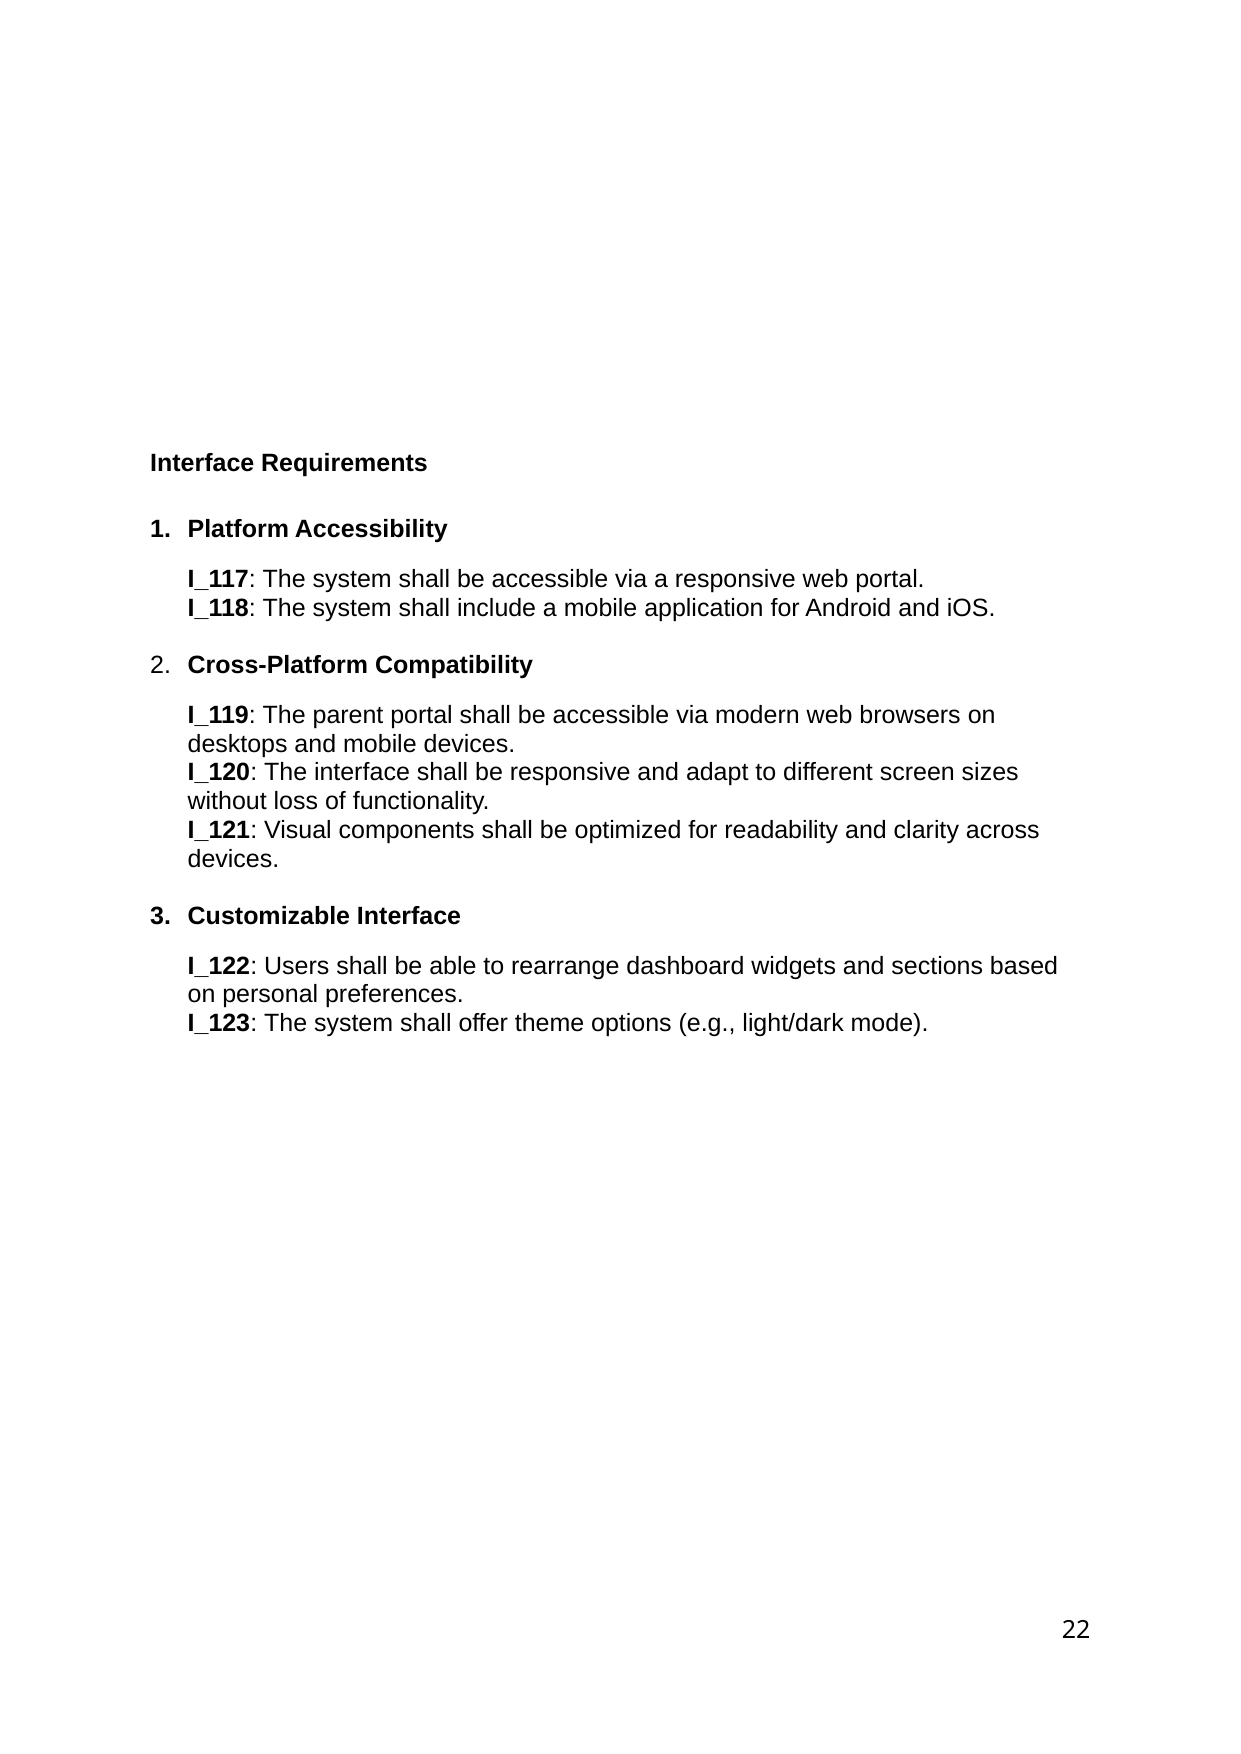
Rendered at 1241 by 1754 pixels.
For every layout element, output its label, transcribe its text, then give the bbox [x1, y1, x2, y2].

text I_121: Visual components shall be optimized for readability and clarity across devices. [187, 815, 1090, 872]
list Cross-Platform Compatibility [150, 650, 1090, 679]
list Customizable Interface [150, 901, 1090, 930]
text I_118: The system shall include a mobile application for Android and iOS. [150, 593, 1090, 621]
text I_123: The system shall offer theme options (e.g., light/dark mode). [150, 1008, 1090, 1037]
text Interface Requirements [150, 448, 1090, 477]
text I_119: The parent portal shall be accessible via modern web browsers on desktops and mobile devices. [187, 700, 1090, 757]
text I_117: The system shall be accessible via a responsive web portal. [187, 564, 1090, 593]
text I_122: Users shall be able to rearrange dashboard widgets and sections based on personal preferences. [187, 951, 1090, 1008]
text I_120: The interface shall be responsive and adapt to different screen sizes without loss of functionality. [187, 757, 1090, 815]
list Platform Accessibility [150, 514, 1090, 543]
